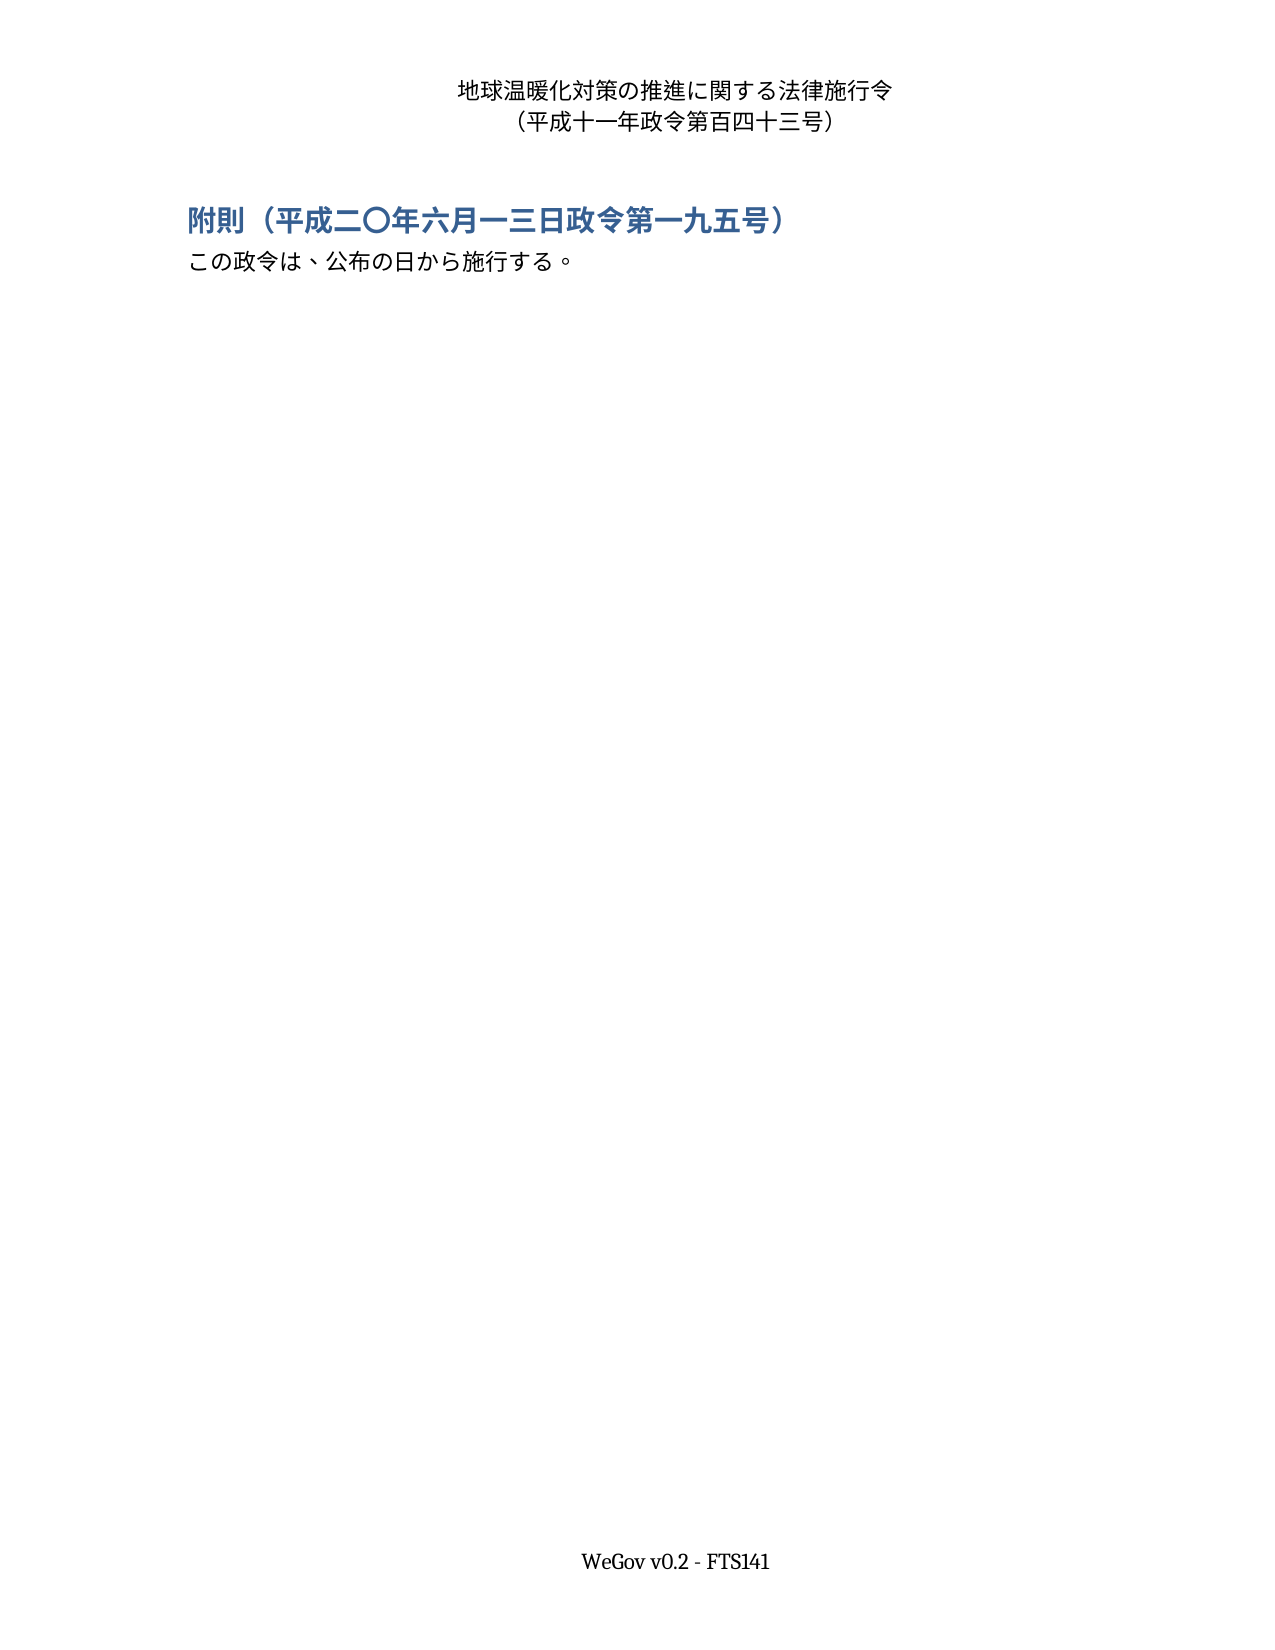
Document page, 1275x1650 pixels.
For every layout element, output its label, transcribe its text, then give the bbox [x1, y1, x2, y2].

subtitle 附則（平成二〇年六月一三日政令第一九五号） [187, 200, 1087, 240]
text この政令は、公布の日から施行する。 [187, 246, 1087, 277]
